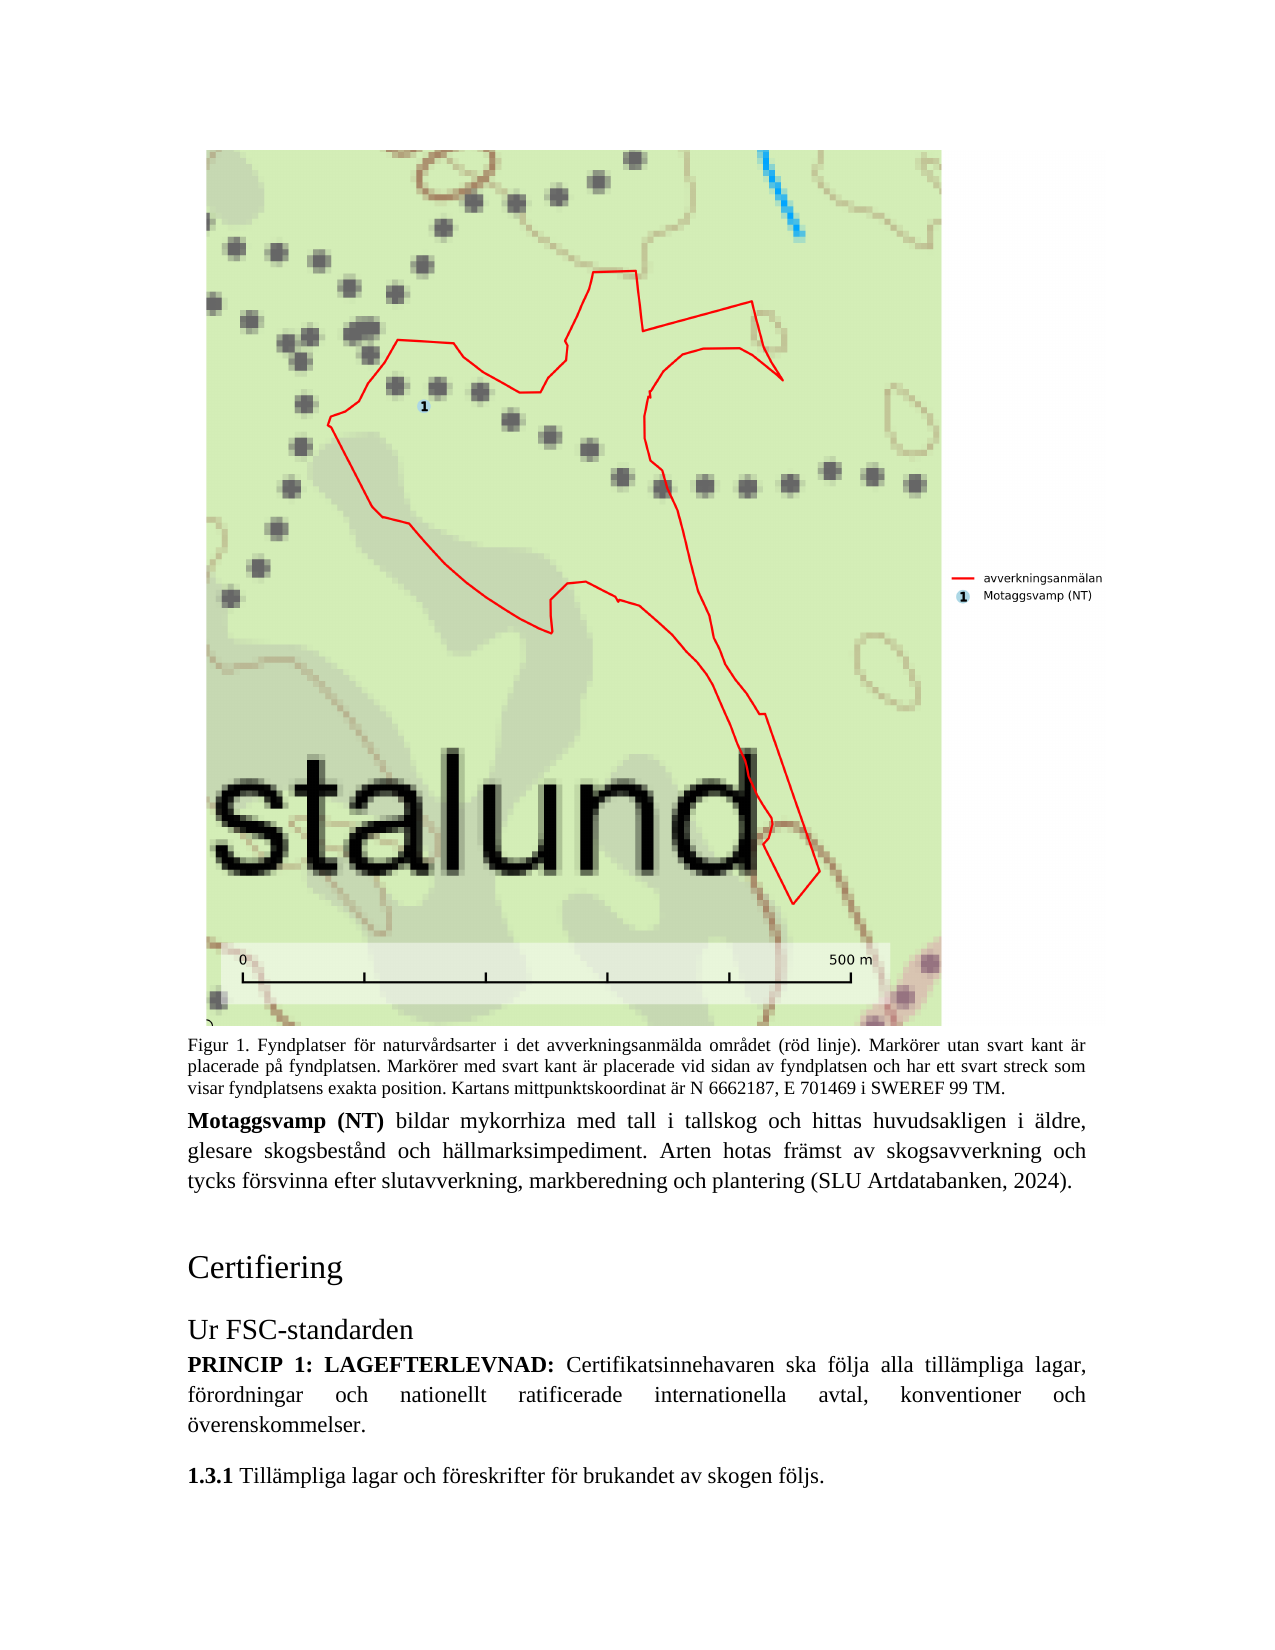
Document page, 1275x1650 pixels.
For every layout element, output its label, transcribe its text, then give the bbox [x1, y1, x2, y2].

subtitle Ur FSC-standarden [187, 1312, 1087, 1346]
text Figur 1. Fyndplatser för naturvårdsarter i det avverkningsanmälda området (röd linje). Markörer utan svart kant är placerade på fyndplatsen. Markörer med svart kant är placerade vid sidan av fyndplatsen och har ett svart streck som visar fyndplatsens exakta position. Kartans mittpunktskoordinat är N 6662187, E 701469 i SWEREF 99 TM. [187, 1034, 1087, 1098]
picture [206, 150, 1107, 1026]
subtitle Certifiering [187, 1247, 1087, 1286]
text 1.3.1 Tillämpliga lagar och föreskrifter för brukandet av skogen följs. [187, 1462, 1087, 1489]
text PRINCIP 1: LAGEFTERLEVNAD: Certifikatsinnehavaren ska följa alla tillämpliga lagar, förordningar och nationellt ratificerade internationella avtal, konventioner och överenskommelser. [187, 1351, 1087, 1438]
text Motaggsvamp (NT) bildar mykorrhiza med tall i tallskog och hittas huvudsakligen i äldre, glesare skogsbestånd och hällmarksimpediment. Arten hotas främst av skogsavverkning och tycks försvinna efter slutavverkning, markberedning och plantering (SLU Artdatabanken, 2024). [187, 1107, 1087, 1193]
